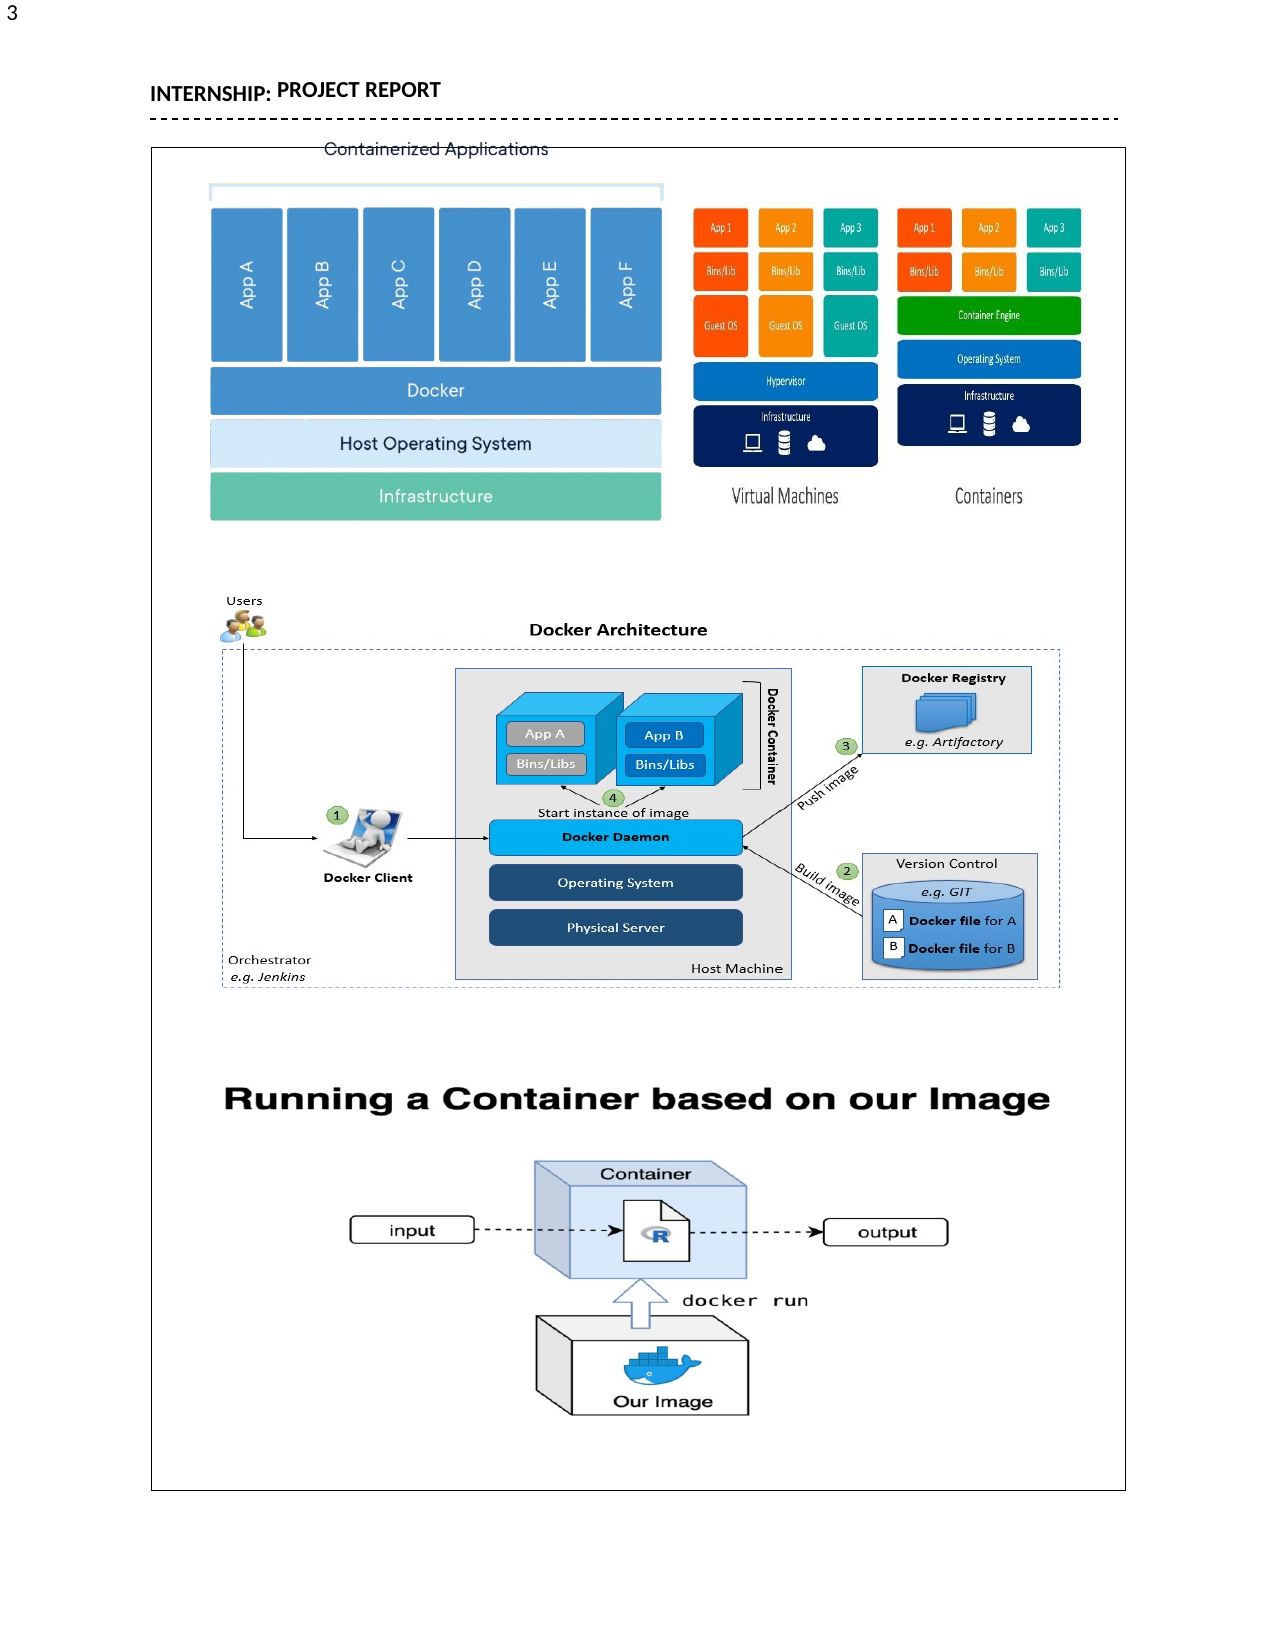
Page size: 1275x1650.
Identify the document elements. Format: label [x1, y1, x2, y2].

picture [225, 1087, 1050, 1416]
picture [219, 597, 1061, 988]
table_header [152, 148, 1125, 1490]
picture [150, 81, 1087, 577]
